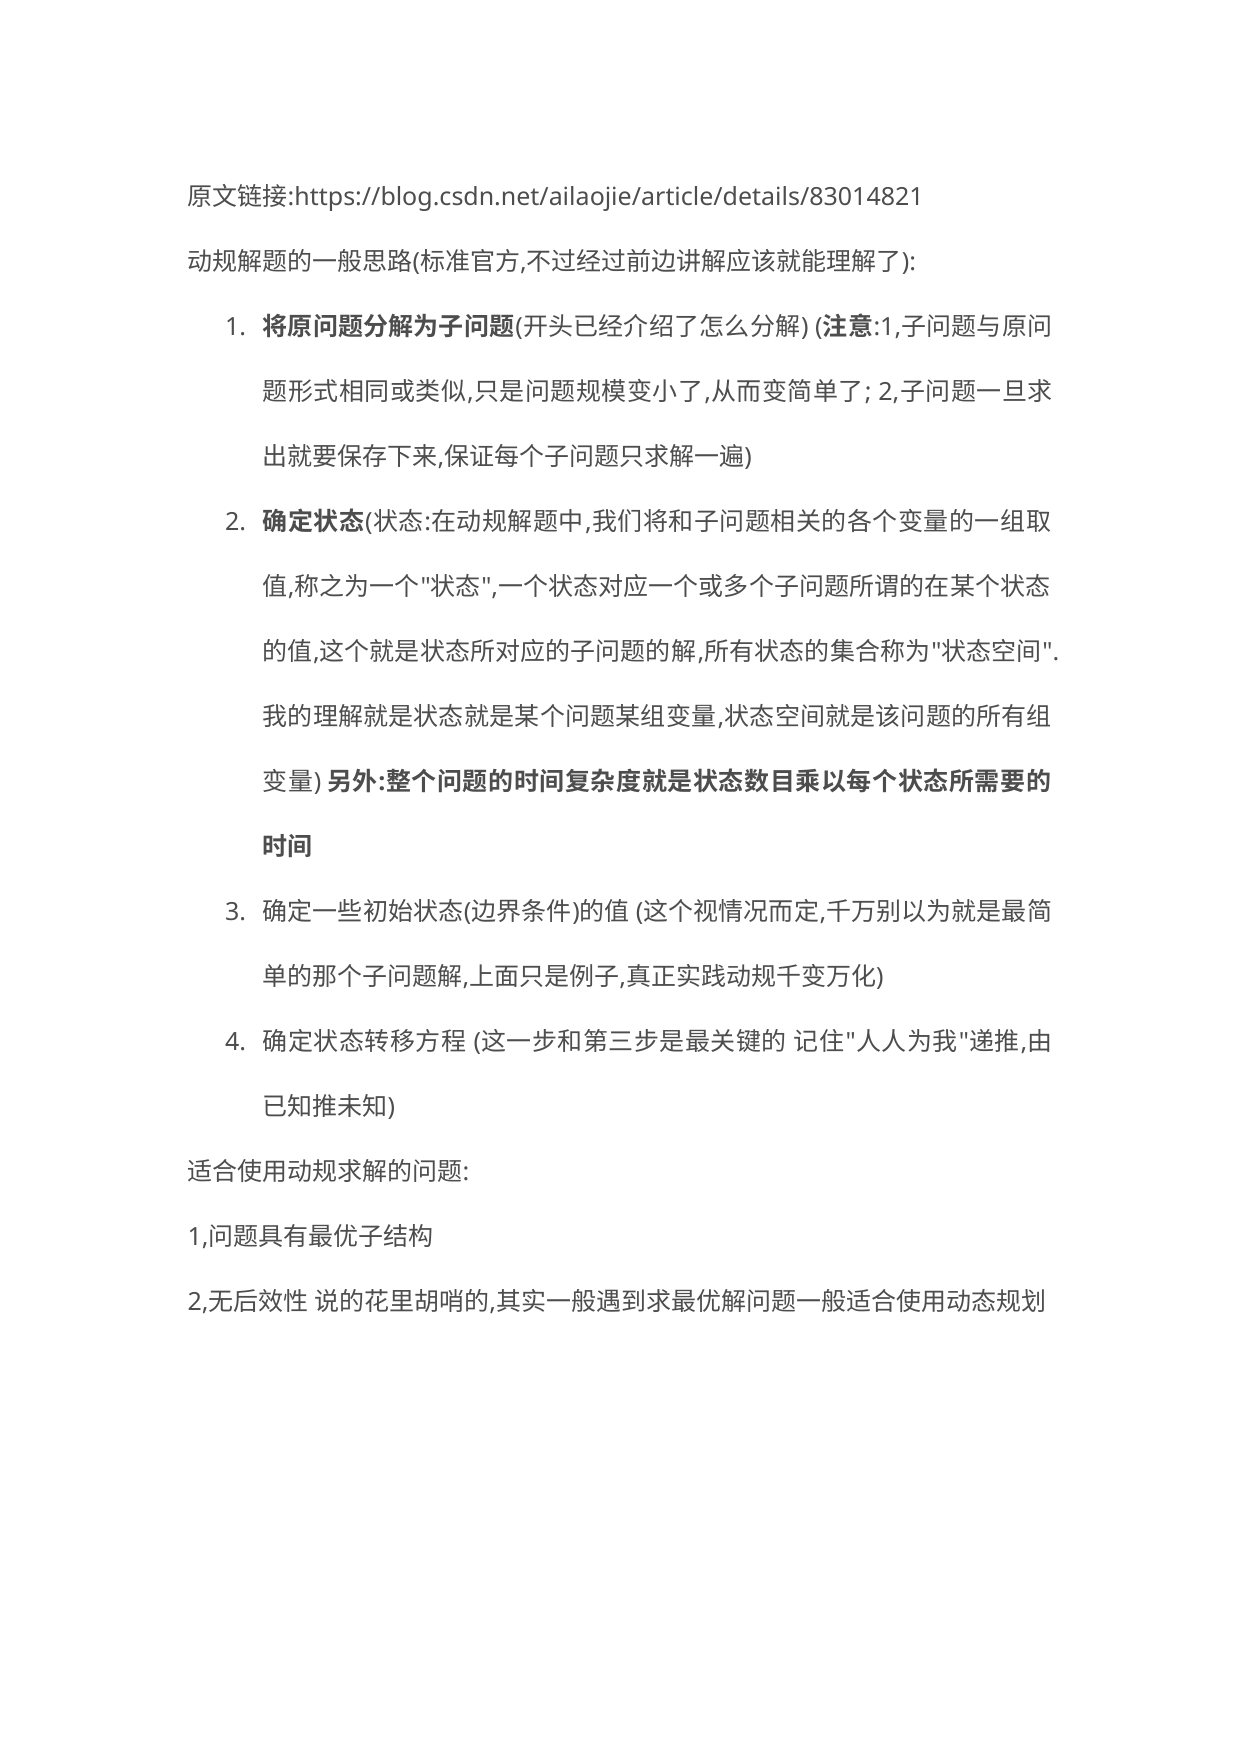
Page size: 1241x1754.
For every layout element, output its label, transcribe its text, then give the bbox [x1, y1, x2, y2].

list 确定状态转移方程 (这一步和第三步是最关键的 记住"人人为我"递推,由已知推未知) [225, 1007, 1053, 1137]
text 适合使用动规求解的问题: 1,问题具有最优子结构 2,无后效性 说的花里胡哨的,其实一般遇到求最优解问题一般适合使用动态规划 [187, 1137, 1053, 1332]
list 将原问题分解为子问题(开头已经介绍了怎么分解) (注意:1,子问题与原问题形式相同或类似,只是问题规模变小了,从而变简单了; 2,子问题一旦求出就要保存下来,保证每个子问题只求解一遍) [225, 292, 1053, 487]
list 确定一些初始状态(边界条件)的值 (这个视情况而定,千万别以为就是最简单的那个子问题解,上面只是例子,真正实践动规千变万化) [225, 877, 1053, 1007]
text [187, 162, 1053, 227]
list 确定状态(状态:在动规解题中,我们将和子问题相关的各个变量的一组取值,称之为一个"状态",一个状态对应一个或多个子问题所谓的在某个状态的值,这个就是状态所对应的子问题的解,所有状态的集合称为"状态空间".我的理解就是状态就是某个问题某组变量,状态空间就是该问题的所有组变量) 另外:整个问题的时间复杂度就是状态数目乘以每个状态所需要的时间 [225, 487, 1053, 877]
text 动规解题的一般思路(标准官方,不过经过前边讲解应该就能理解了): [187, 227, 1053, 292]
